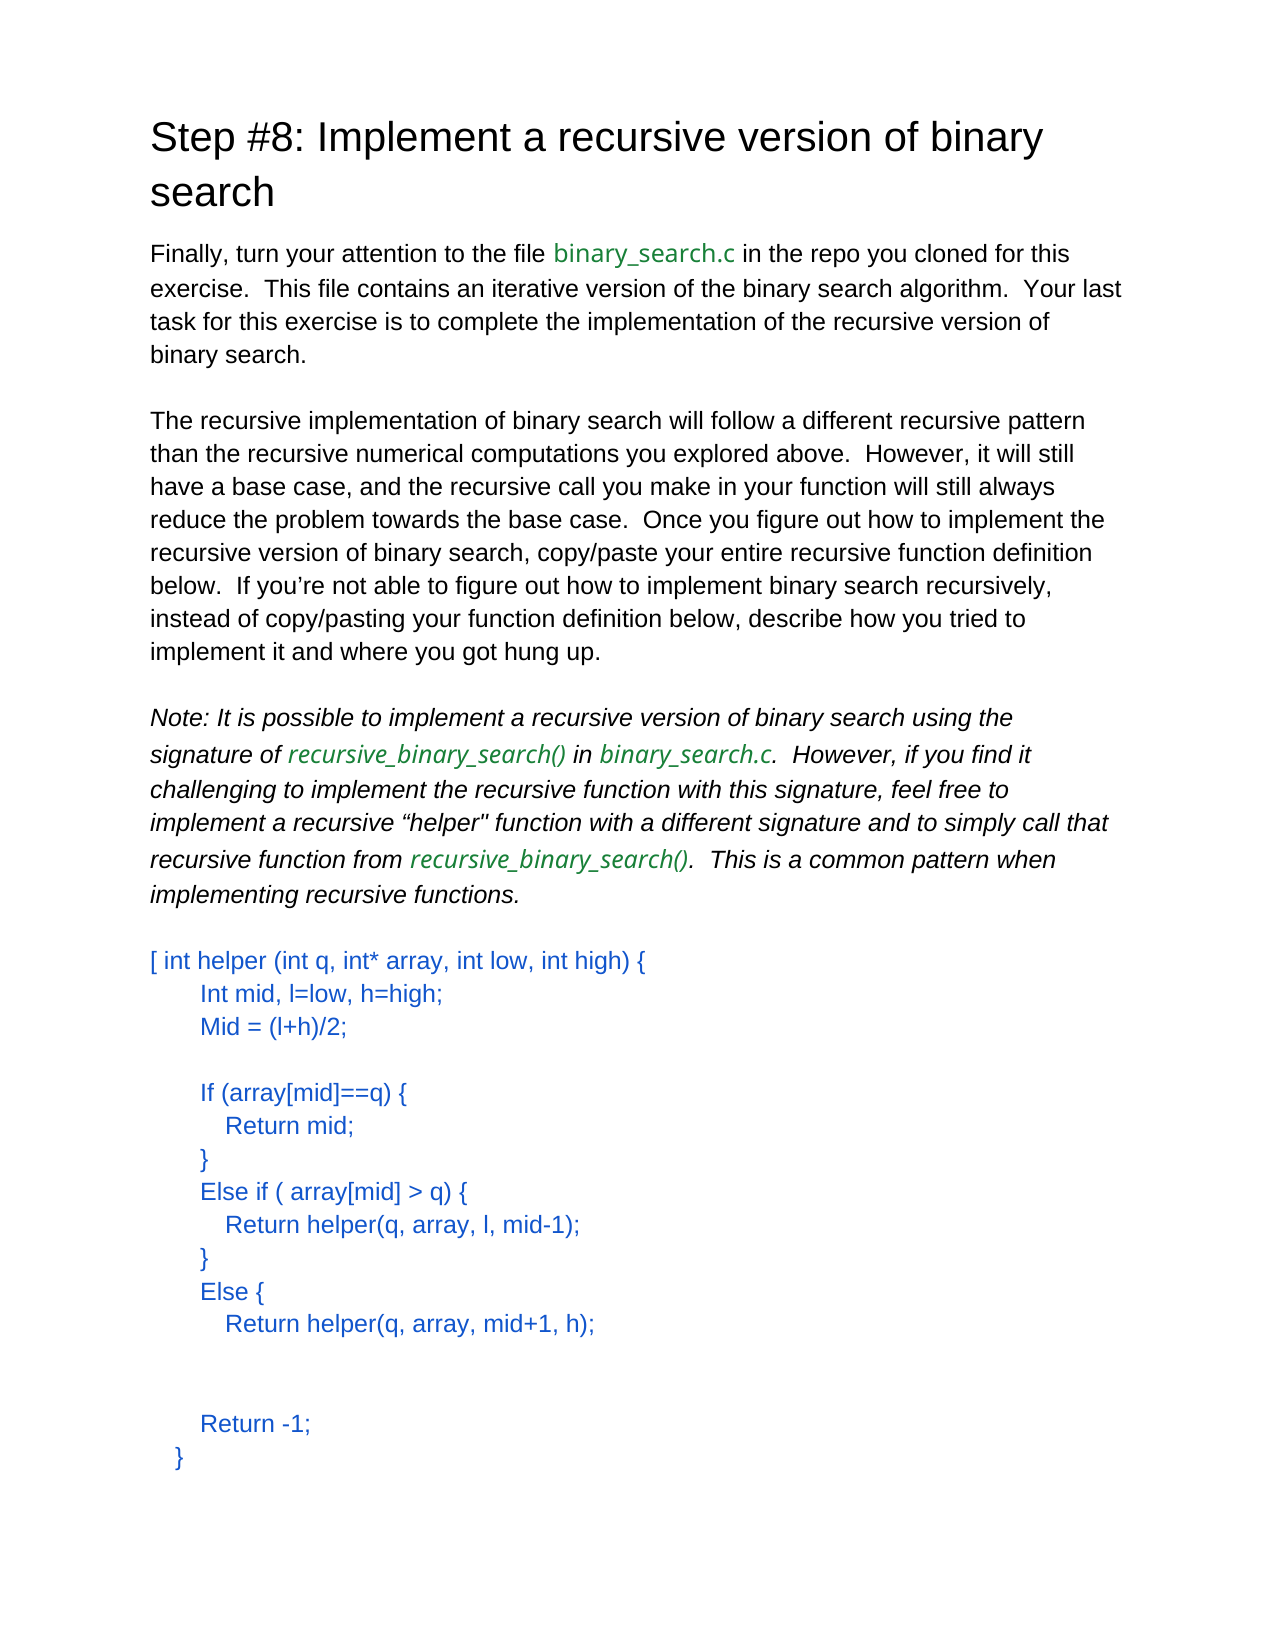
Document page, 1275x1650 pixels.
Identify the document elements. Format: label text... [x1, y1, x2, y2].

text Return helper(q, array, mid+1, h); [150, 1309, 1125, 1338]
text Int mid, l=low, h=high; [150, 979, 1125, 1008]
text } [150, 1442, 1125, 1470]
text Else { [150, 1276, 1125, 1305]
subtitle Step #8: Implement a recursive version of binary search [150, 112, 1125, 216]
text } [150, 1144, 1125, 1173]
text Return -1; [150, 1408, 1125, 1437]
text Return mid; [150, 1111, 1125, 1140]
text Return helper(q, array, l, mid-1); [150, 1210, 1125, 1239]
text Finally, turn your attention to the file binary_search.c in the repo you cloned for this exercise. This file contains an iterative version of the binary search algorithm. Your last task for this exercise is to complete the implementation of the recursive version of binary search. [150, 235, 1125, 368]
text The recursive implementation of binary search will follow a different recursive pattern than the recursive numerical computations you explored above. However, it will still have a base case, and the recursive call you make in your function will still always reduce the problem towards the base case. Once you figure out how to implement the recursive version of binary search, copy/paste your entire recursive function definition below. If you’re not able to figure out how to implement binary search recursively, instead of copy/pasting your function definition below, describe how you tried to implement it and where you got hung up. [150, 406, 1125, 666]
text If (array[mid]==q) { [150, 1078, 1125, 1107]
text Note: It is possible to implement a recursive version of binary search using the signature of recursive_binary_search() in binary_search.c. However, if you find it challenging to implement the recursive function with this signature, feel free to implement a recursive “helper" function with a different signature and to simply call that recursive function from recursive_binary_search(). This is a common pattern when implementing recursive functions. [150, 703, 1125, 909]
text } [150, 1243, 1125, 1272]
text Else if ( array[mid] > q) { [150, 1177, 1125, 1206]
text Mid = (l+h)/2; [150, 1012, 1125, 1041]
text [ int helper (int q, int* array, int low, int high) { [150, 946, 1125, 975]
